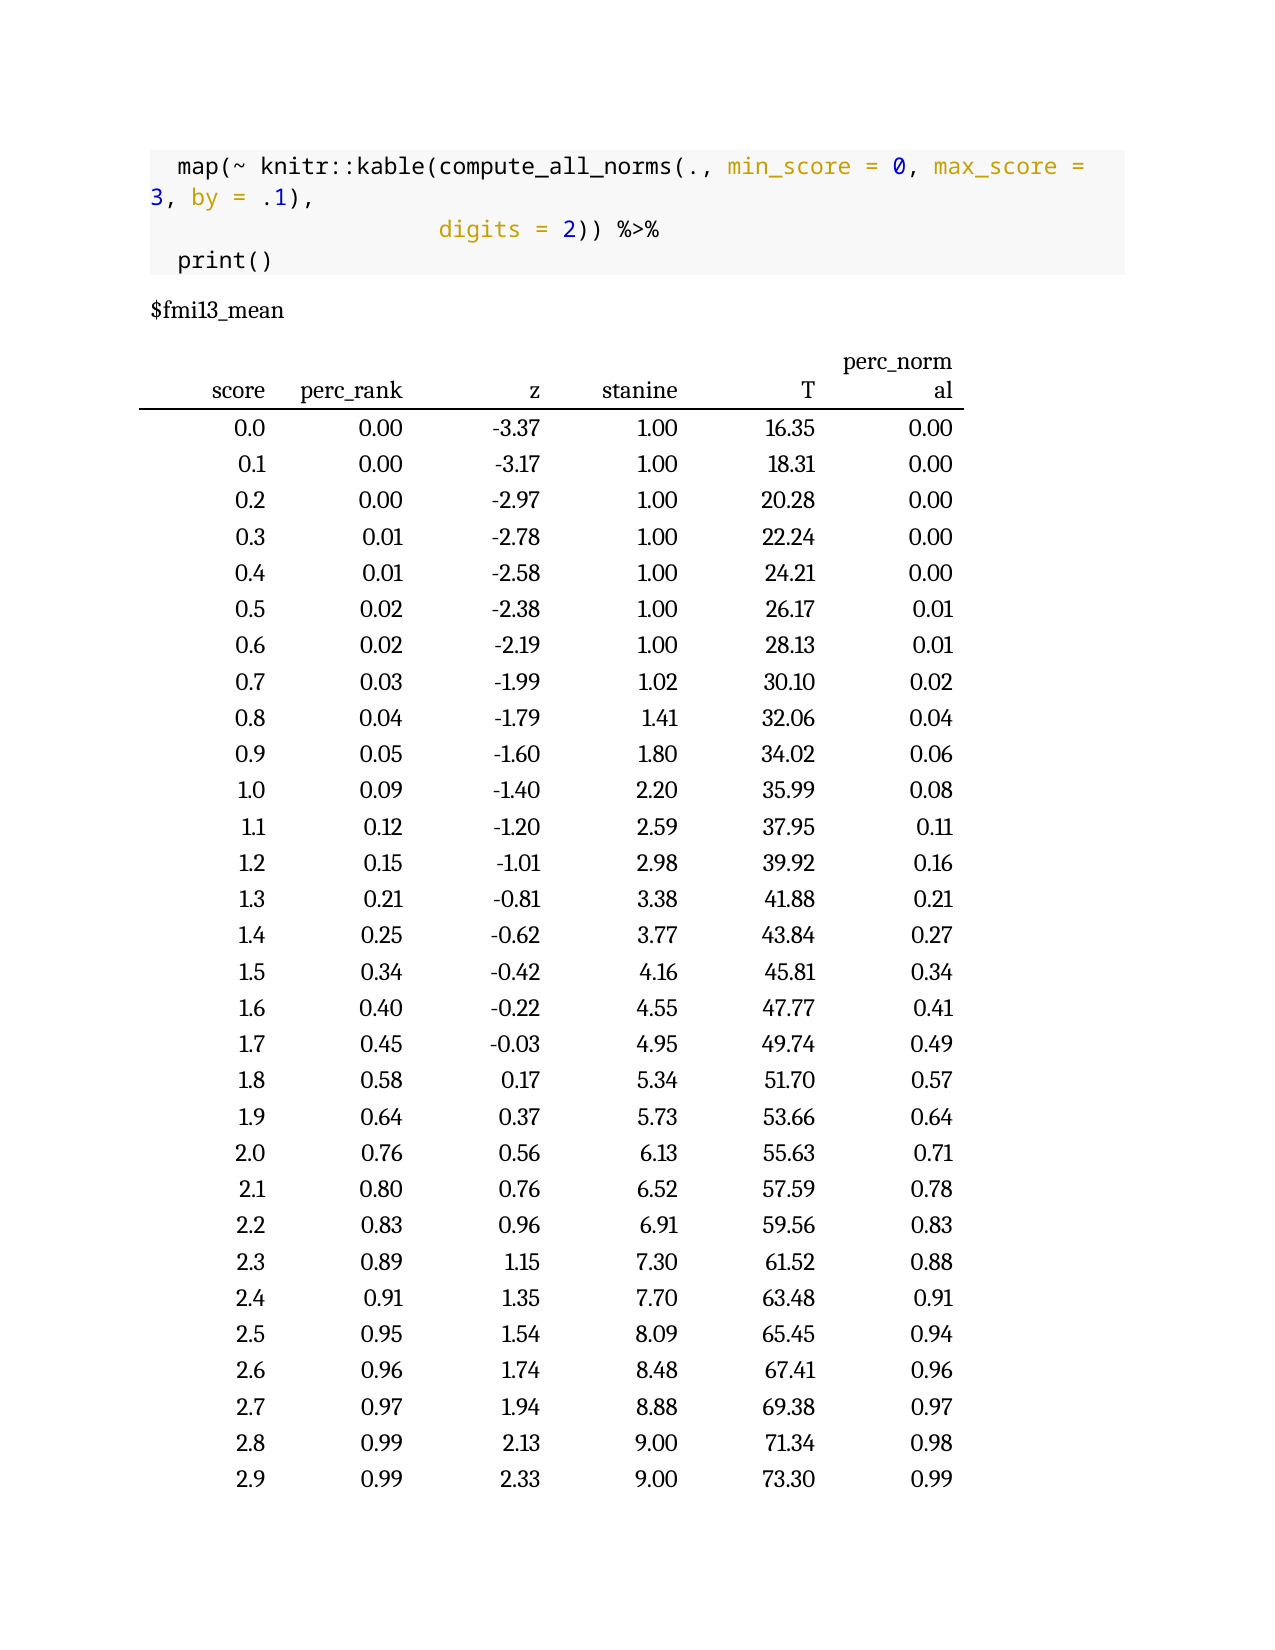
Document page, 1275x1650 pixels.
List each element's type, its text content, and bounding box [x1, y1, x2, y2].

table_cell 65.45 [689, 1316, 826, 1352]
table_cell 0.34 [826, 954, 964, 990]
table_cell 1.54 [414, 1316, 551, 1352]
table_cell 1.5 [139, 954, 276, 990]
table_cell 7.30 [551, 1244, 689, 1280]
table_cell 45.81 [689, 954, 826, 990]
table_cell 16.35 [689, 410, 826, 446]
table_cell 0.99 [276, 1461, 414, 1497]
table_cell 0.71 [826, 1135, 964, 1171]
table_cell 0.25 [276, 918, 414, 954]
table_cell 1.00 [551, 519, 689, 555]
table_cell 1.4 [139, 918, 276, 954]
table_cell 0.97 [276, 1389, 414, 1425]
table_cell 1.00 [551, 446, 689, 482]
table_cell 0.02 [826, 664, 964, 700]
table_cell 0.94 [826, 1316, 964, 1352]
table_cell 1.02 [551, 664, 689, 700]
table_cell 0.21 [276, 881, 414, 917]
table_cell 24.21 [689, 555, 826, 591]
table_cell 32.06 [689, 700, 826, 736]
table_cell 0.21 [826, 881, 964, 917]
table_header z [414, 343, 551, 408]
table_cell -2.78 [414, 519, 551, 555]
table_cell 22.24 [689, 519, 826, 555]
table_cell 5.34 [551, 1063, 689, 1099]
table_cell 51.70 [689, 1063, 826, 1099]
table_cell 4.95 [551, 1026, 689, 1062]
table_cell 0.80 [276, 1171, 414, 1207]
table_cell -3.37 [414, 410, 551, 446]
table_header T [689, 343, 826, 408]
table_cell 20.28 [689, 483, 826, 519]
table_cell 57.59 [689, 1171, 826, 1207]
table_cell 0.37 [414, 1099, 551, 1135]
table_cell 34.02 [689, 736, 826, 772]
table_cell 0.83 [826, 1208, 964, 1244]
table_cell 8.48 [551, 1353, 689, 1389]
table_cell 0.99 [826, 1461, 964, 1497]
table_cell 2.8 [139, 1425, 276, 1461]
table_cell 63.48 [689, 1280, 826, 1316]
table_cell 0.96 [276, 1353, 414, 1389]
table_cell 0.83 [276, 1208, 414, 1244]
table_cell 0.56 [414, 1135, 551, 1171]
table_header score [139, 343, 276, 408]
table_cell 1.00 [551, 591, 689, 627]
table_cell 8.09 [551, 1316, 689, 1352]
table_cell 0.16 [826, 845, 964, 881]
table_cell 55.63 [689, 1135, 826, 1171]
table_cell 2.98 [551, 845, 689, 881]
table_cell 0.57 [826, 1063, 964, 1099]
table_cell 9.00 [551, 1461, 689, 1497]
table_cell 1.35 [414, 1280, 551, 1316]
table_cell 18.31 [689, 446, 826, 482]
table_cell 0.34 [276, 954, 414, 990]
table_cell 3.77 [551, 918, 689, 954]
table_cell 0.0 [139, 410, 276, 446]
table_cell 0.95 [276, 1316, 414, 1352]
table_cell 43.84 [689, 918, 826, 954]
table_cell 0.76 [414, 1171, 551, 1207]
table_cell 0.49 [826, 1026, 964, 1062]
table_cell 2.33 [414, 1461, 551, 1497]
table_cell 0.17 [414, 1063, 551, 1099]
table_cell 0.02 [276, 591, 414, 627]
table_cell -2.58 [414, 555, 551, 591]
table_cell 4.55 [551, 990, 689, 1026]
table_cell 1.0 [139, 773, 276, 809]
table_cell 1.41 [551, 700, 689, 736]
table_cell 0.01 [826, 628, 964, 664]
table_cell 0.78 [826, 1171, 964, 1207]
table_cell 49.74 [689, 1026, 826, 1062]
table_cell 0.00 [826, 555, 964, 591]
table_cell 0.15 [276, 845, 414, 881]
table_cell 73.30 [689, 1461, 826, 1497]
table_cell 2.5 [139, 1316, 276, 1352]
table_cell 2.4 [139, 1280, 276, 1316]
table_cell 53.66 [689, 1099, 826, 1135]
table_cell 2.20 [551, 773, 689, 809]
table_cell 6.13 [551, 1135, 689, 1171]
table_cell 7.70 [551, 1280, 689, 1316]
table_cell 0.4 [139, 555, 276, 591]
table_cell 0.08 [826, 773, 964, 809]
table_cell 1.15 [414, 1244, 551, 1280]
table_cell -2.38 [414, 591, 551, 627]
table_cell 0.91 [826, 1280, 964, 1316]
table_cell 3.38 [551, 881, 689, 917]
table_cell 0.01 [826, 591, 964, 627]
table_cell -1.20 [414, 809, 551, 845]
table_cell 0.1 [139, 446, 276, 482]
table_cell 0.97 [826, 1389, 964, 1425]
table_cell 2.59 [551, 809, 689, 845]
table_header perc_normal [826, 343, 964, 408]
table_cell 28.13 [689, 628, 826, 664]
table_cell -2.19 [414, 628, 551, 664]
table_cell 0.00 [826, 410, 964, 446]
table_cell 0.76 [276, 1135, 414, 1171]
table_cell -1.60 [414, 736, 551, 772]
table_cell 41.88 [689, 881, 826, 917]
table_cell 6.91 [551, 1208, 689, 1244]
table_cell 0.01 [276, 519, 414, 555]
table_cell 0.05 [276, 736, 414, 772]
table_cell 1.00 [551, 628, 689, 664]
table_cell 0.2 [139, 483, 276, 519]
table_cell 0.6 [139, 628, 276, 664]
table_cell 37.95 [689, 809, 826, 845]
table_cell -0.03 [414, 1026, 551, 1062]
table_cell 0.00 [276, 446, 414, 482]
table_cell 0.27 [826, 918, 964, 954]
table_cell 0.03 [276, 664, 414, 700]
table_cell 2.1 [139, 1171, 276, 1207]
table_cell 0.01 [276, 555, 414, 591]
table_cell 1.00 [551, 555, 689, 591]
table_cell 0.00 [826, 483, 964, 519]
table_cell -0.42 [414, 954, 551, 990]
table_cell 0.89 [276, 1244, 414, 1280]
table_cell 1.6 [139, 990, 276, 1026]
table_cell 0.5 [139, 591, 276, 627]
table_cell 0.00 [826, 519, 964, 555]
table_cell 4.16 [551, 954, 689, 990]
table_cell 30.10 [689, 664, 826, 700]
table_cell 8.88 [551, 1389, 689, 1425]
table_cell -0.81 [414, 881, 551, 917]
table_cell 61.52 [689, 1244, 826, 1280]
table_cell 47.77 [689, 990, 826, 1026]
table_cell 0.09 [276, 773, 414, 809]
table_cell 0.64 [826, 1099, 964, 1135]
table_cell 9.00 [551, 1425, 689, 1461]
table_cell -1.01 [414, 845, 551, 881]
table_cell 1.3 [139, 881, 276, 917]
table_cell 0.9 [139, 736, 276, 772]
table_cell 0.64 [276, 1099, 414, 1135]
table_cell 0.96 [826, 1353, 964, 1389]
table_cell 0.8 [139, 700, 276, 736]
table_cell 1.00 [551, 483, 689, 519]
table_cell 0.11 [826, 809, 964, 845]
table_cell 2.13 [414, 1425, 551, 1461]
table_cell 0.91 [276, 1280, 414, 1316]
table_cell 0.06 [826, 736, 964, 772]
table_cell 0.12 [276, 809, 414, 845]
table_cell 0.98 [826, 1425, 964, 1461]
table_cell 0.7 [139, 664, 276, 700]
table_cell 0.40 [276, 990, 414, 1026]
table_cell 1.74 [414, 1353, 551, 1389]
table_cell 39.92 [689, 845, 826, 881]
table_cell 2.2 [139, 1208, 276, 1244]
table_cell 0.04 [276, 700, 414, 736]
table_cell 69.38 [689, 1389, 826, 1425]
table_cell 1.80 [551, 736, 689, 772]
table_cell 0.3 [139, 519, 276, 555]
table_cell 2.6 [139, 1353, 276, 1389]
table_cell 26.17 [689, 591, 826, 627]
table_cell -1.40 [414, 773, 551, 809]
table_cell 1.00 [551, 410, 689, 446]
table_cell 6.52 [551, 1171, 689, 1207]
table_cell 0.02 [276, 628, 414, 664]
table_cell 0.58 [276, 1063, 414, 1099]
table_cell 0.96 [414, 1208, 551, 1244]
table_cell 0.00 [826, 446, 964, 482]
table_header stanine [551, 343, 689, 408]
table_header perc_rank [276, 343, 414, 408]
table_cell 2.3 [139, 1244, 276, 1280]
table_cell 0.88 [826, 1244, 964, 1280]
table_cell 1.8 [139, 1063, 276, 1099]
text $fmi13_mean [150, 296, 1125, 324]
table_cell 1.94 [414, 1389, 551, 1425]
table_cell 2.9 [139, 1461, 276, 1497]
table_cell 2.0 [139, 1135, 276, 1171]
table_cell 1.2 [139, 845, 276, 881]
table_cell -1.99 [414, 664, 551, 700]
text d2 %>% select(ends_with("_mean")) %>% map(~ knitr::kable(compute_all_norms(., min_score = 0, max_score = 3, by = .1), digits = 2)) %>% print() [150, 150, 1125, 275]
table_cell 35.99 [689, 773, 826, 809]
table_cell 1.7 [139, 1026, 276, 1062]
table_cell -1.79 [414, 700, 551, 736]
table_cell -3.17 [414, 446, 551, 482]
table_cell 59.56 [689, 1208, 826, 1244]
table_cell 0.99 [276, 1425, 414, 1461]
table_cell 1.1 [139, 809, 276, 845]
table_cell 71.34 [689, 1425, 826, 1461]
table_cell -2.97 [414, 483, 551, 519]
table_cell 2.7 [139, 1389, 276, 1425]
table_cell 0.00 [276, 483, 414, 519]
table_cell 5.73 [551, 1099, 689, 1135]
table_cell 67.41 [689, 1353, 826, 1389]
table_cell 0.41 [826, 990, 964, 1026]
table_cell 0.04 [826, 700, 964, 736]
table_cell -0.22 [414, 990, 551, 1026]
table_cell 1.9 [139, 1099, 276, 1135]
table_cell 0.45 [276, 1026, 414, 1062]
table_cell -0.62 [414, 918, 551, 954]
table_cell 0.00 [276, 410, 414, 446]
